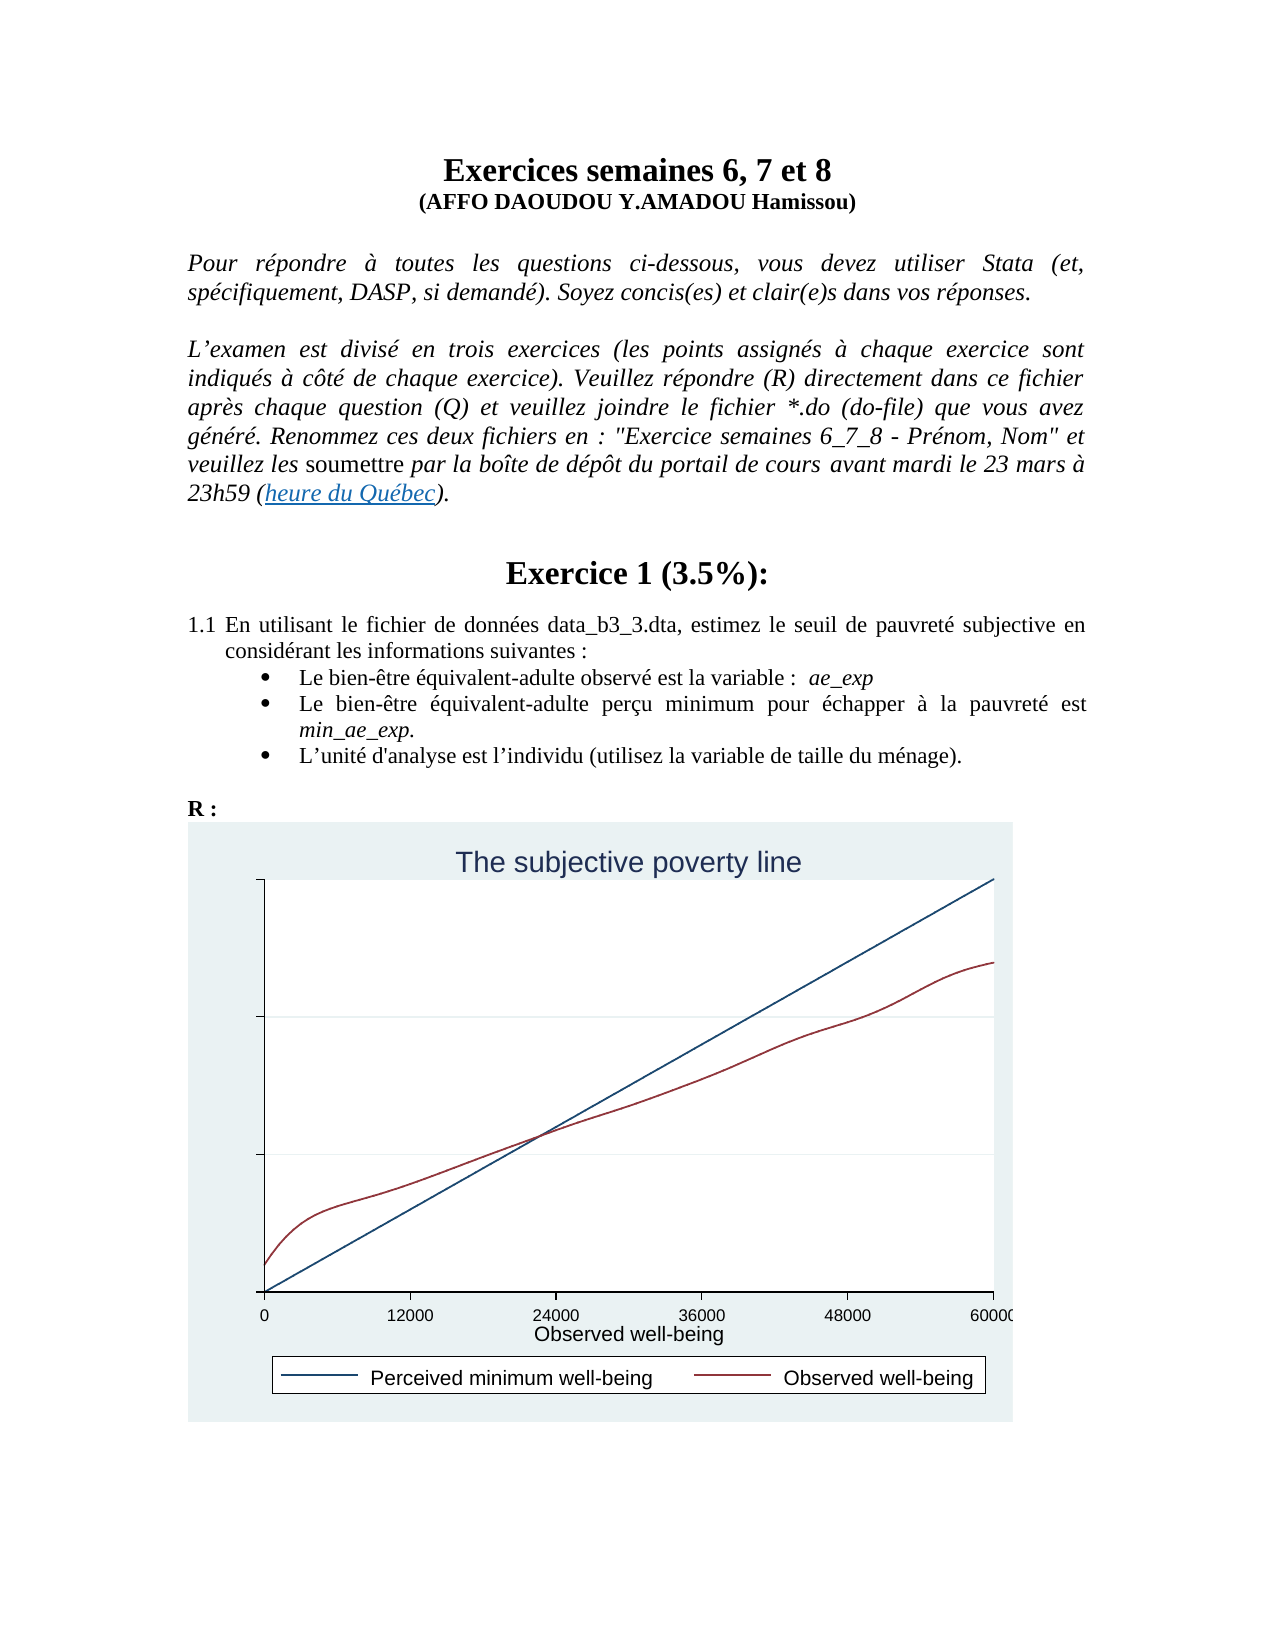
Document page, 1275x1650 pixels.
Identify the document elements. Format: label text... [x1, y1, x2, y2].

list L’unité d'analyse est l’individu (utilisez la variable de taille du ménage). [261, 743, 1087, 769]
text Exercices semaines 6, 7 et 8 [187, 150, 1087, 188]
text R : [187, 795, 1087, 822]
subtitle Exercice 1 (3.5%): [187, 553, 1087, 592]
list Le bien-être équivalent-adulte observé est la variable : ae_exp [261, 663, 1087, 690]
list Le bien-être équivalent-adulte perçu minimum pour échapper à la pauvreté est min_ae_exp. [261, 690, 1087, 743]
text (AFFO DAOUDOU Y.AMADOU Hamissou) [187, 188, 1087, 215]
list En utilisant le fichier de données data_b3_3.dta, estimez le seuil de pauvreté subjective en considérant les informations suivantes : [187, 611, 1087, 663]
text L’examen est divisé en trois exercices (les points assignés à chaque exercice sont indiqués à côté de chaque exercice). Veuillez répondre (R) directement dans ce fichier après chaque question (Q) et veuillez joindre le fichier *.do (do-file) que vous avez généré. Renommez ces deux fichiers en : "Exercice semaines 6_7_8 - Prénom, Nom" et veuillez les soumettre par la boîte de dépôt du portail de cours avant mardi le 23 mars à 23h59 (heure du Québec). [187, 334, 1087, 507]
text Pour répondre à toutes les questions ci-dessous, vous devez utiliser Stata (et, spécifiquement, DASP, si demandé). Soyez concis(es) et clair(e)s dans vos réponses. [187, 248, 1087, 306]
